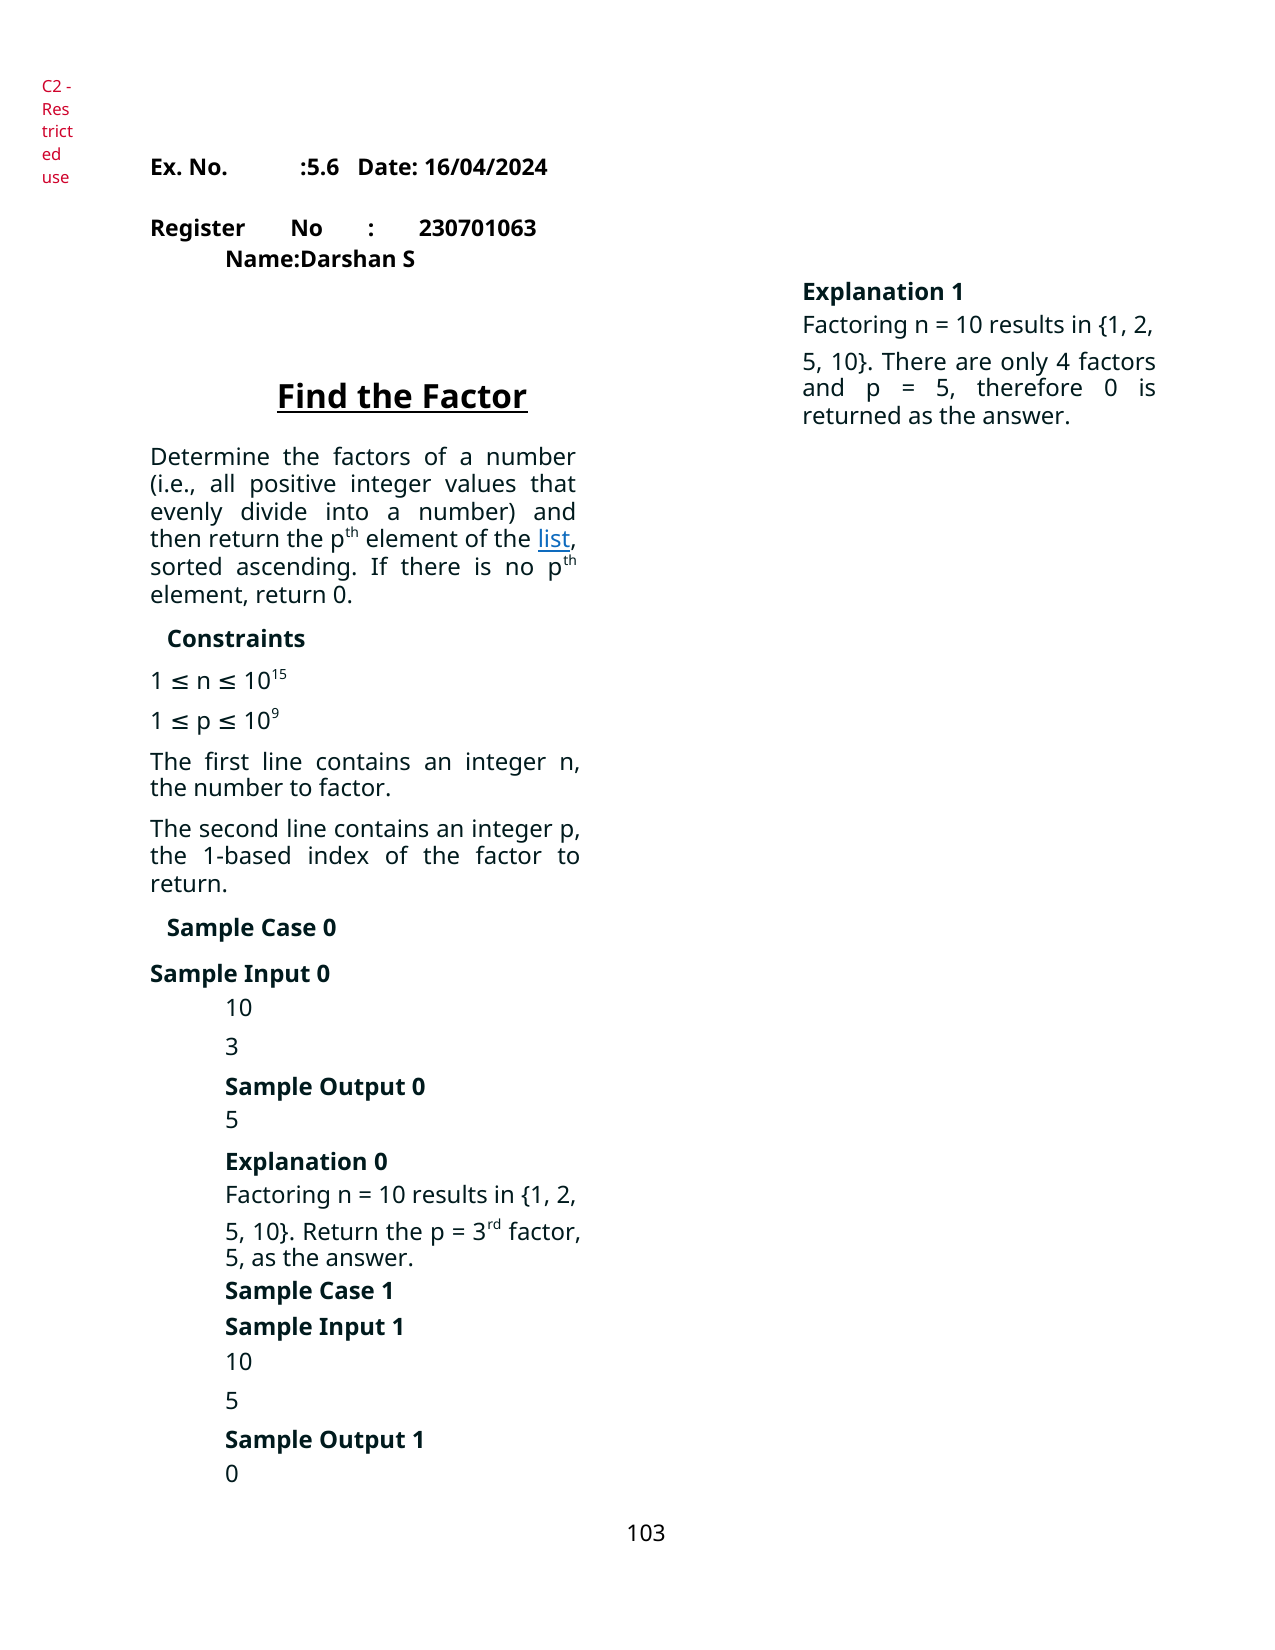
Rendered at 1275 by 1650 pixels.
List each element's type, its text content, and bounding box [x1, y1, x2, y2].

subtitle Sample Output 0 [225, 1070, 581, 1102]
text 5, 10}. There are only 4 factors and p = 5, therefore 0 is returned as the answer. [802, 348, 1157, 432]
text 10 [225, 991, 581, 1024]
subtitle Sample Output 1 [225, 1423, 581, 1456]
text Sample Input 0 [150, 957, 581, 989]
subtitle Sample Case 1 [225, 1273, 581, 1306]
text Factoring n = 10 results in {1, 2, [225, 1178, 581, 1210]
text 10 [225, 1345, 581, 1377]
text 5, 10}. Return the p = 3rd factor, 5, as the answer. [225, 1218, 581, 1273]
text Determine the factors of a number (i.e., all positive integer values that evenly divide into a number) and then return the pth element of the list, sorted ascending. If there is no pth element, return 0. [150, 444, 577, 610]
subtitle Explanation 1 [802, 274, 1158, 307]
text Find the Factor [277, 373, 581, 418]
subtitle Constraints [150, 622, 581, 655]
text Register No : 230701063 Name:Darshan S [150, 211, 537, 274]
text The first line contains an integer n, the number to factor. [150, 748, 581, 803]
text Factoring n = 10 results in {1, 2, [802, 308, 1158, 341]
subtitle Sample Case 0 [150, 911, 581, 944]
text Ex. No. : 5.6 Date: 16/04/2024 [150, 151, 1158, 182]
text Sample Input 1 [225, 1310, 581, 1343]
text 0 [225, 1457, 581, 1489]
text 3 [225, 1030, 581, 1063]
text 5 [225, 1383, 581, 1416]
text 5 [225, 1103, 581, 1136]
text 1 ≤ n ≤ 1015 [150, 664, 581, 697]
subtitle Explanation 0 [225, 1144, 581, 1177]
text 1 ≤ p ≤ 109 [150, 704, 581, 737]
text The second line contains an integer p, the 1-based index of the factor to return. [150, 816, 581, 899]
